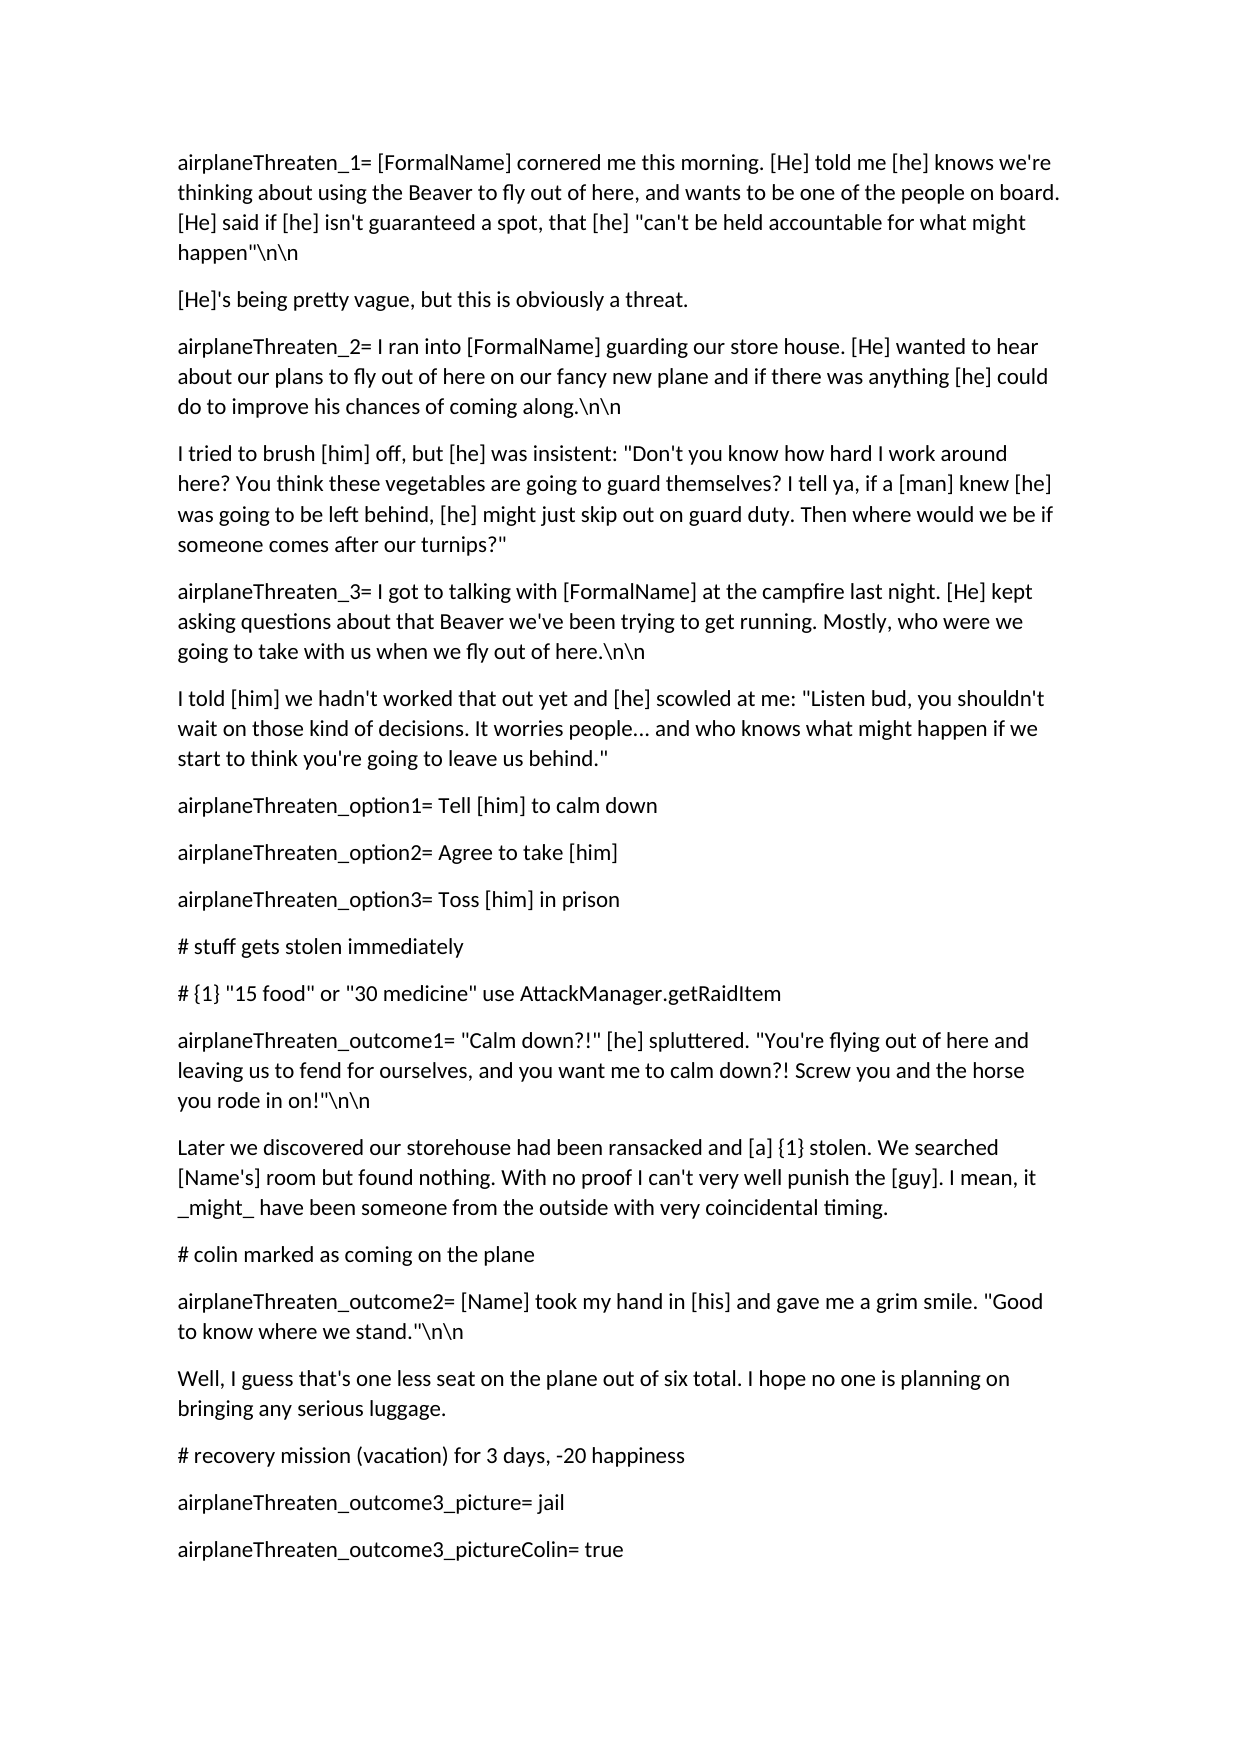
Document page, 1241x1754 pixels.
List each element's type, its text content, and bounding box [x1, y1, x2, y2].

text airplaneThreaten_option3= Toss [him] in prison [177, 885, 1063, 913]
text airplaneThreaten_outcome2= [Name] took my hand in [his] and gave me a grim smile. "Good to know where we stand."\n\n [177, 1287, 1063, 1345]
text airplaneThreaten_2= I ran into [FormalName] guarding our store house. [He] wanted to hear about our plans to fly out of here on our fancy new plane and if there was anything [he] could do to improve his chances of coming along.\n\n [177, 332, 1063, 420]
text Well, I guess that's one less seat on the plane out of six total. I hope no one is planning on bringing any serious luggage. [177, 1364, 1063, 1422]
text # recovery mission (vacation) for 3 days, -20 happiness [177, 1441, 1063, 1469]
text Later we discovered our storehouse had been ransacked and [a] {1} stolen. We searched [Name's] room but found nothing. With no proof I can't very well punish the [guy]. I mean, it _might_ have been someone from the outside with very coincidental timing. [177, 1133, 1063, 1221]
text airplaneThreaten_1= [FormalName] cornered me this morning. [He] told me [he] knows we're thinking about using the Beaver to fly out of here, and wants to be one of the people on board. [He] said if [he] isn't guaranteed a spot, that [he] "can't be held accountable for what might happen"\n\n [177, 148, 1063, 266]
text I told [him] we hadn't worked that out yet and [he] scowled at me: "Listen bud, you shouldn't wait on those kind of decisions. It worries people... and who knows what might happen if we start to think you're going to leave us behind." [177, 684, 1063, 772]
text airplaneThreaten_outcome3_pictureColin= true [177, 1535, 1063, 1563]
text # stuff gets stolen immediately [177, 932, 1063, 960]
text [He]'s being pretty vague, but this is obviously a threat. [177, 285, 1063, 313]
text airplaneThreaten_option1= Tell [him] to calm down [177, 791, 1063, 819]
text airplaneThreaten_outcome1= "Calm down?!" [he] spluttered. "You're flying out of here and leaving us to fend for ourselves, and you want me to calm down?! Screw you and the horse you rode in on!"\n\n [177, 1026, 1063, 1114]
text airplaneThreaten_outcome3_picture= jail [177, 1488, 1063, 1516]
text # {1} "15 food" or "30 medicine" use AttackManager.getRaidItem [177, 979, 1063, 1007]
text airplaneThreaten_option2= Agree to take [him] [177, 838, 1063, 866]
text I tried to brush [him] off, but [he] was insistent: "Don't you know how hard I work around here? You think these vegetables are going to guard themselves? I tell ya, if a [man] knew [he] was going to be left behind, [he] might just skip out on guard duty. Then where would we be if someone comes after our turnips?" [177, 439, 1063, 558]
text # colin marked as coming on the plane [177, 1240, 1063, 1268]
text airplaneThreaten_3= I got to talking with [FormalName] at the campfire last night. [He] kept asking questions about that Beaver we've been trying to get running. Mostly, who were we going to take with us when we fly out of here.\n\n [177, 577, 1063, 665]
